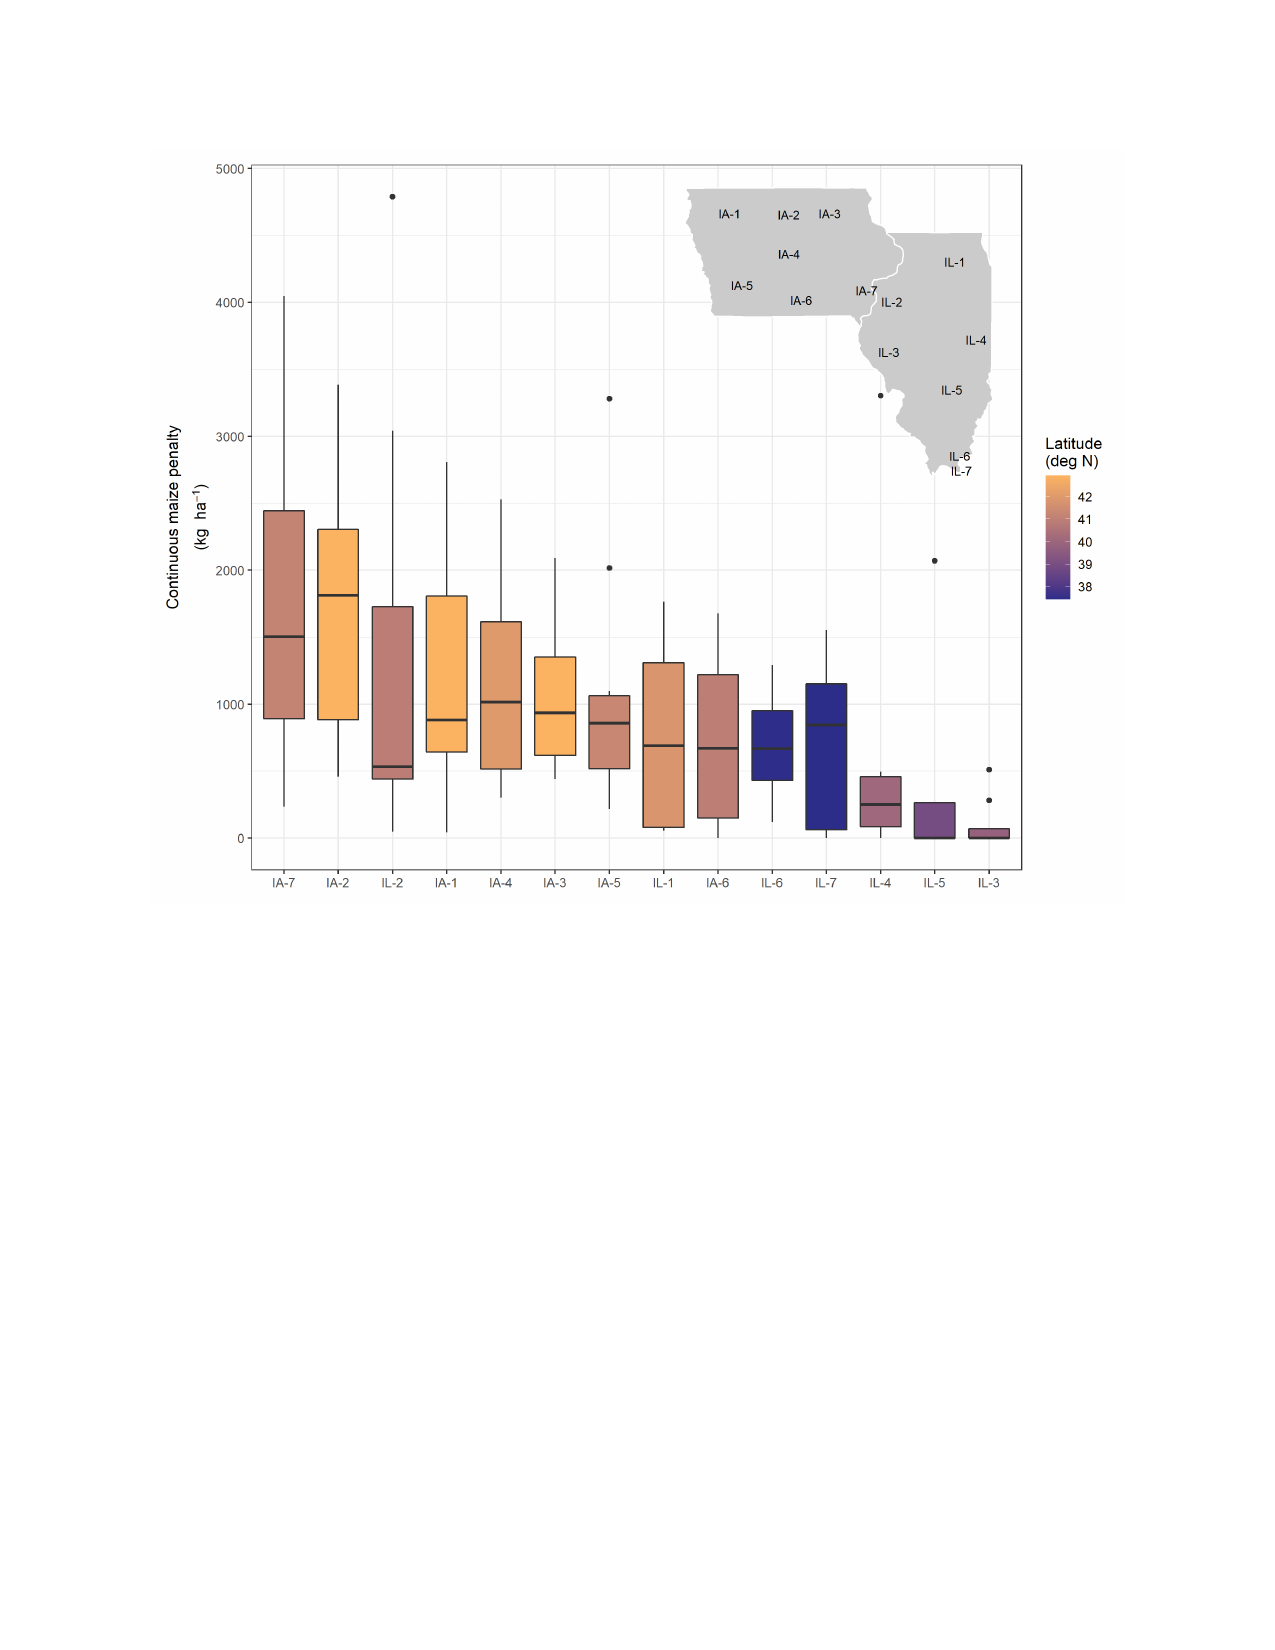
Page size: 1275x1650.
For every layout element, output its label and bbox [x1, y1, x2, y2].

picture [150, 150, 1125, 905]
